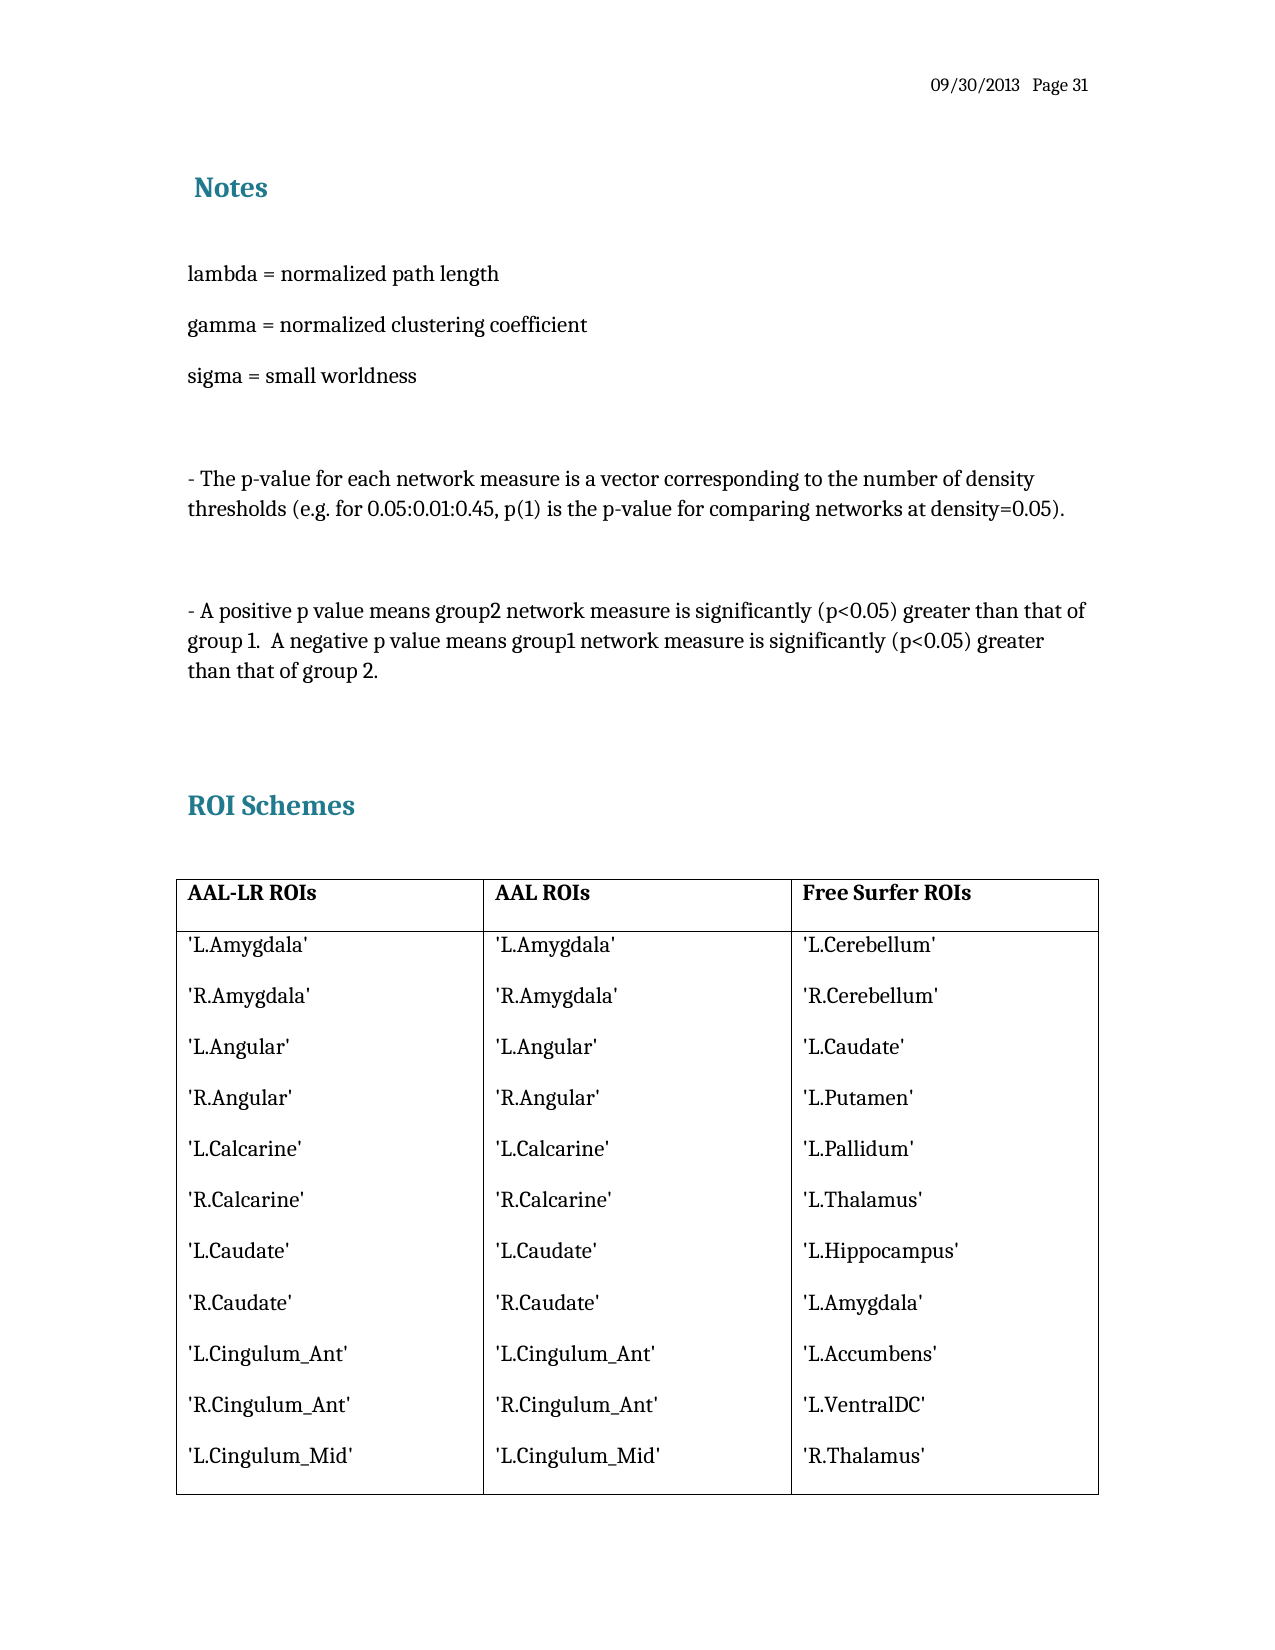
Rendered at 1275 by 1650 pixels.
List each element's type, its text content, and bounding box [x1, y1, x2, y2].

text - The p-value for each network measure is a vector corresponding to the number of density thresholds (e.g. for 0.05:0.01:0.45, p(1) is the p-value for comparing networks at density=0.05). [187, 465, 1087, 522]
text - A positive p value means group2 network measure is significantly (p<0.05) greater than that of group 1. A negative p value means group1 network measure is significantly (p<0.05) greater than that of group 2. [187, 598, 1087, 684]
text lambda = normalized path length [187, 261, 1087, 288]
table_header AAL-LR ROIs [177, 880, 483, 931]
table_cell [177, 932, 483, 1493]
subtitle Notes [187, 172, 1087, 205]
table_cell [484, 932, 791, 1493]
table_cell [792, 932, 1098, 1493]
subtitle ROI Schemes [187, 789, 1087, 823]
table_header AAL ROIs [484, 880, 791, 931]
text gamma = normalized clustering coefficient [187, 312, 1087, 339]
table_header Free Surfer ROIs [792, 880, 1098, 931]
text sigma = small worldness [187, 363, 1087, 390]
